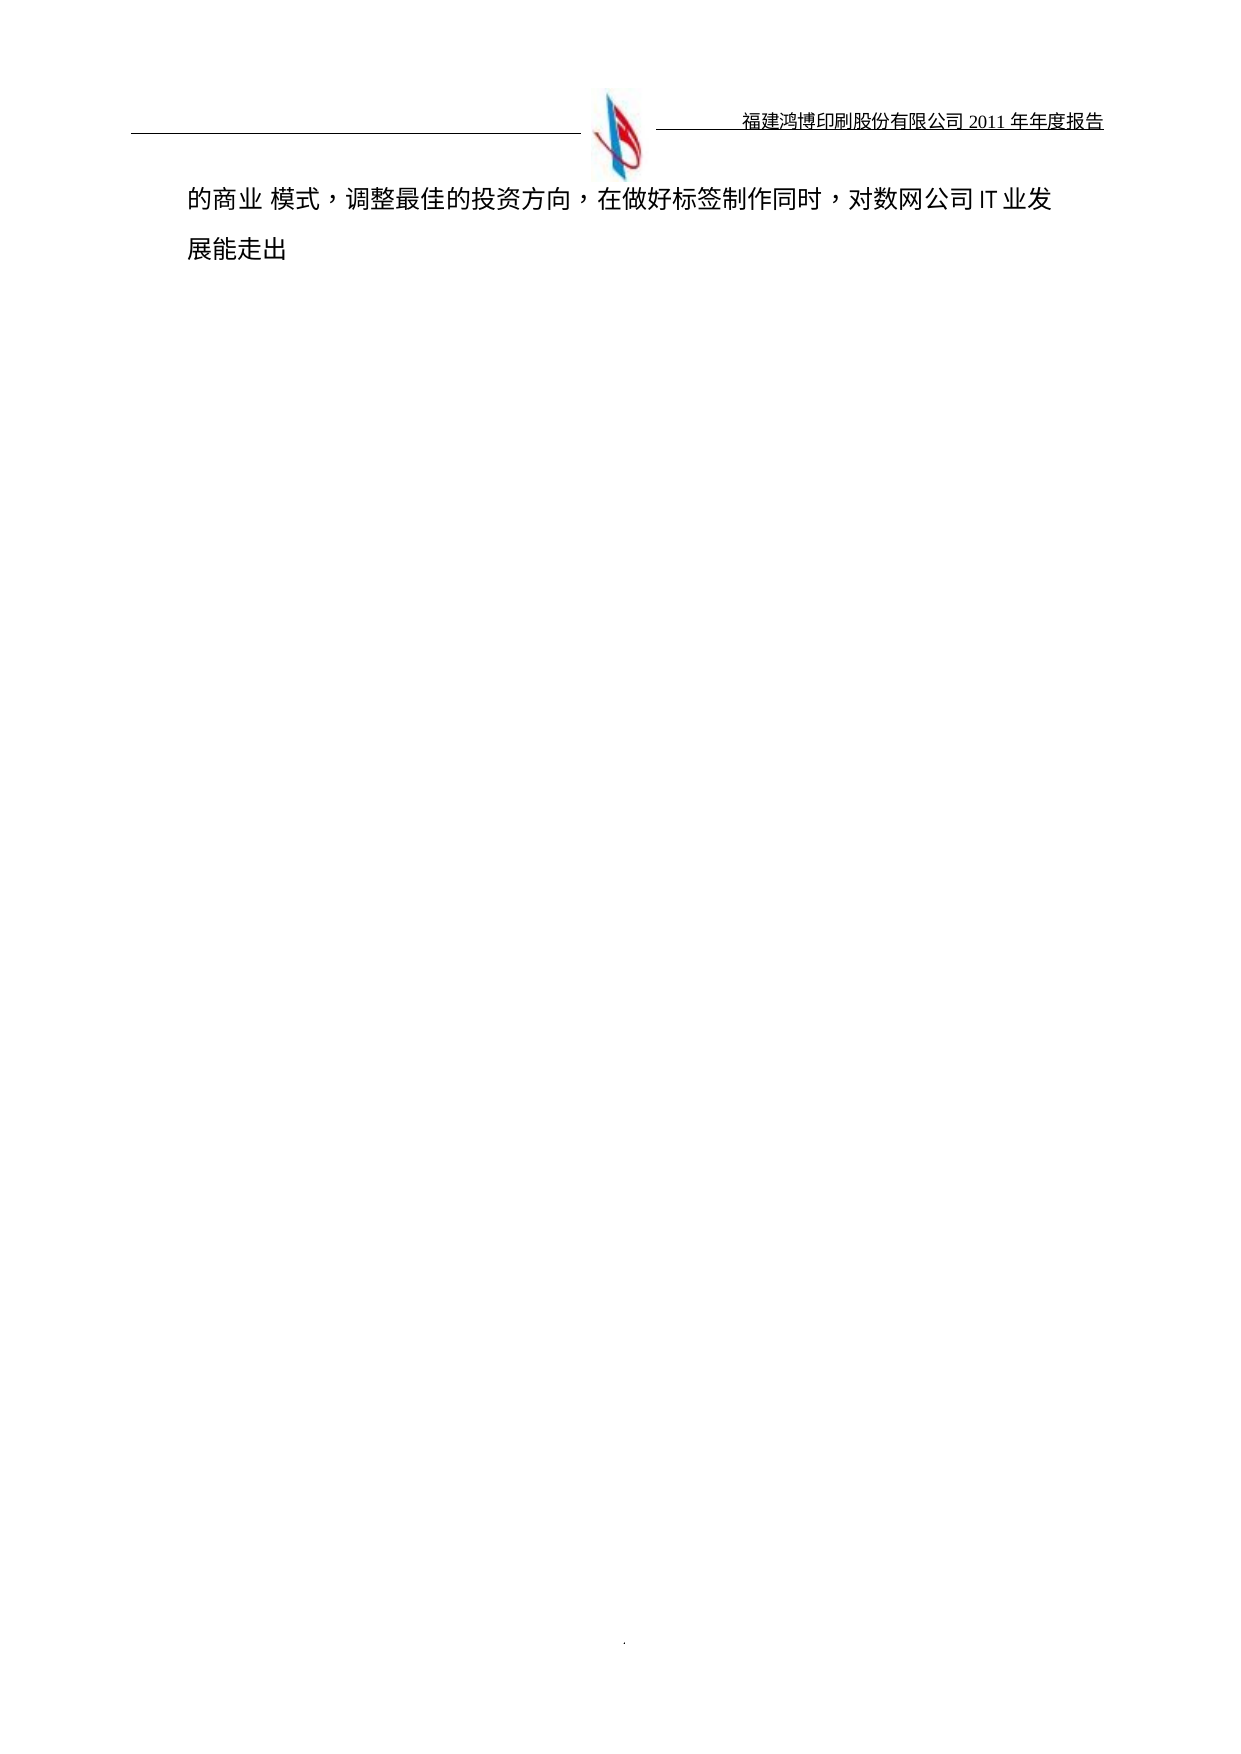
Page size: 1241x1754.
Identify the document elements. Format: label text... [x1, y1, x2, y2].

picture [591, 88, 649, 181]
text 该项目正处于市场培育和发展期，在国家大力发展物联网的市场环境下，公 司已开始项目的前期投入，并在系统解决方案、行业应用平台、金融智能卡等领 域开展前期试探。要尽快做好市场调查和规划，结合行业发展动态与创新的商业 模式，调整最佳的投资方向，在做好标签制作同时，对数网公司IT业发展能走出 [187, 181, 1053, 266]
